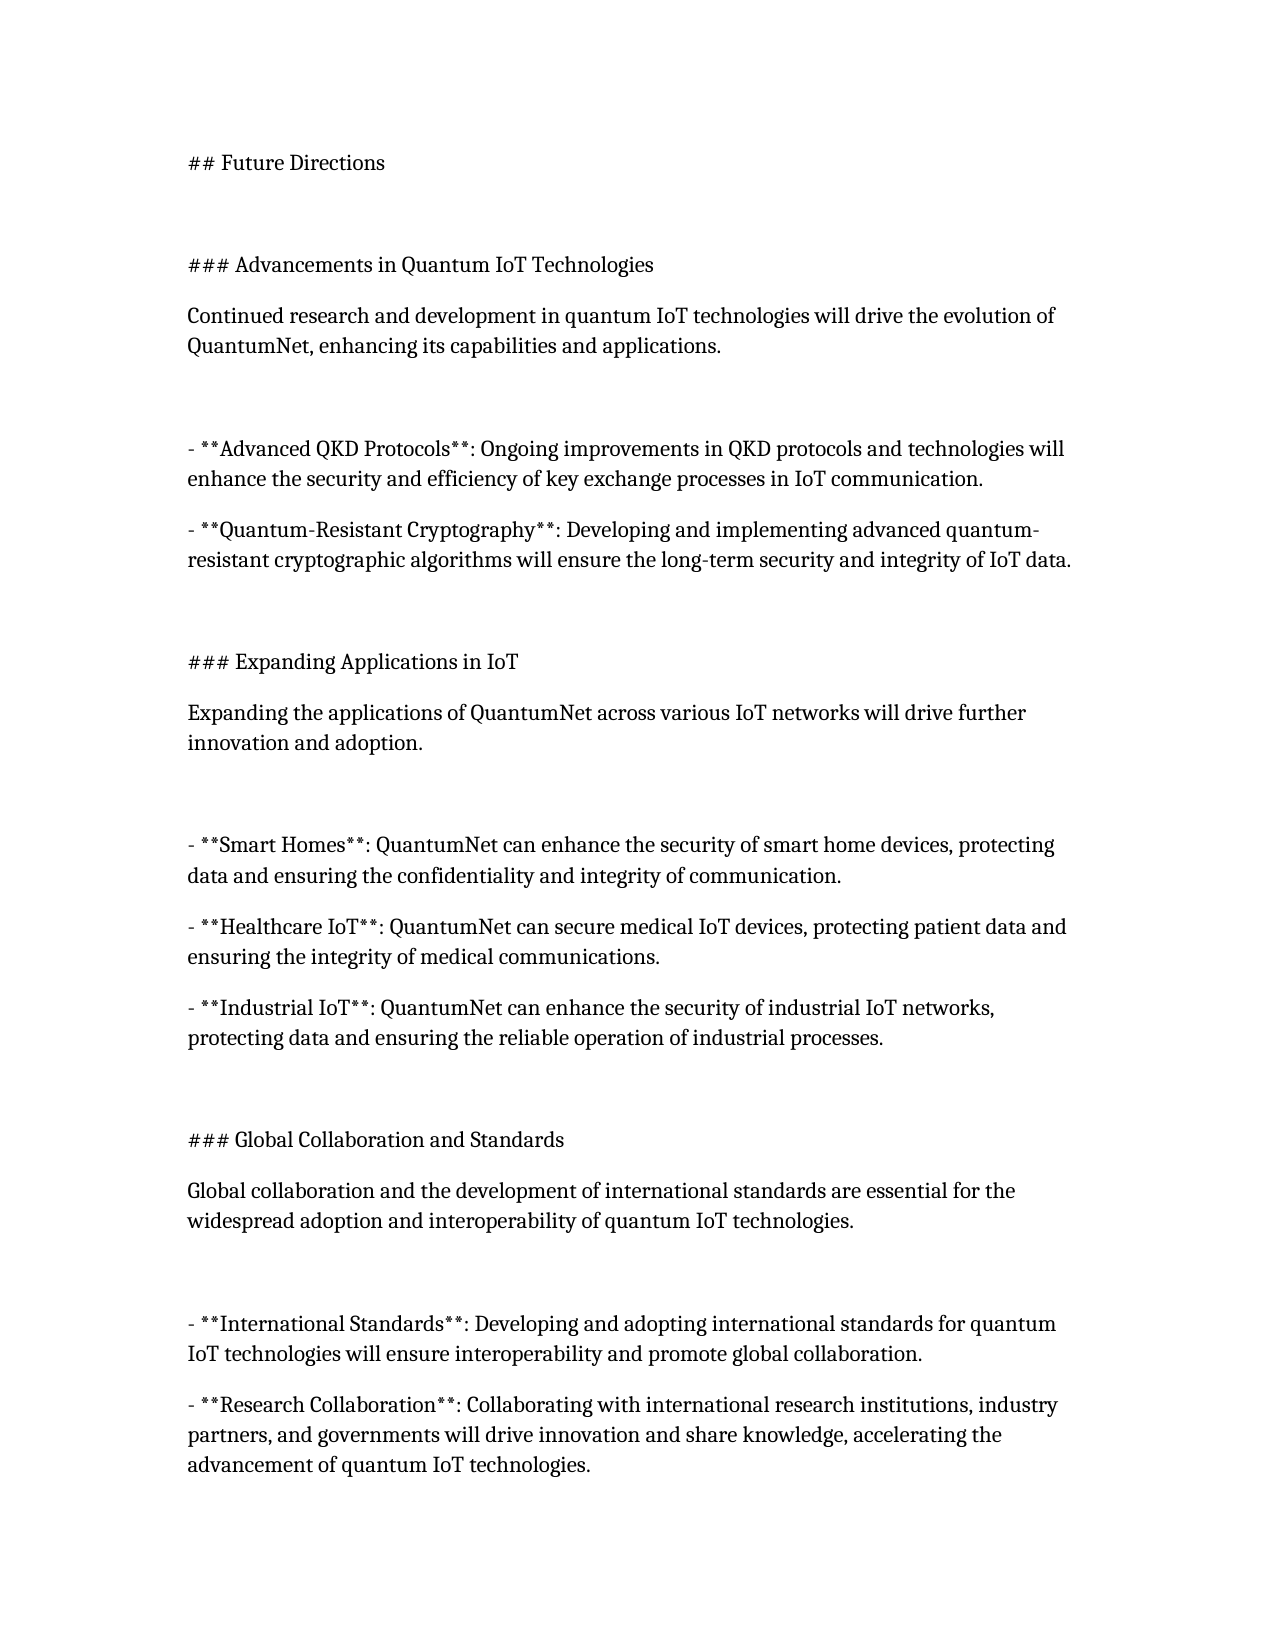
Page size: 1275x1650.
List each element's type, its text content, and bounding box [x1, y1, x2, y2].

text ## Future Directions [187, 150, 1087, 176]
text - **Advanced QKD Protocols**: Ongoing improvements in QKD protocols and technologies will enhance the security and efficiency of key exchange processes in IoT communication. [187, 435, 1087, 492]
text ### Global Collaboration and Standards [187, 1127, 1087, 1153]
text Continued research and development in quantum IoT technologies will drive the evolution of QuantumNet, enhancing its capabilities and applications. [187, 303, 1087, 360]
text - **Industrial IoT**: QuantumNet can enhance the security of industrial IoT networks, protecting data and ensuring the reliable operation of industrial processes. [187, 995, 1087, 1051]
text - **Research Collaboration**: Collaborating with international research institutions, industry partners, and governments will drive innovation and share knowledge, accelerating the advancement of quantum IoT technologies. [187, 1392, 1087, 1478]
text ### Expanding Applications in IoT [187, 649, 1087, 675]
text Expanding the applications of QuantumNet across various IoT networks will drive further innovation and adoption. [187, 700, 1087, 757]
text - **Quantum-Resistant Cryptography**: Developing and implementing advanced quantum-resistant cryptographic algorithms will ensure the long-term security and integrity of IoT data. [187, 517, 1087, 573]
text Global collaboration and the development of international standards are essential for the widespread adoption and interoperability of quantum IoT technologies. [187, 1178, 1087, 1235]
text ### Advancements in Quantum IoT Technologies [187, 252, 1087, 278]
text - **International Standards**: Developing and adopting international standards for quantum IoT technologies will ensure interoperability and promote global collaboration. [187, 1310, 1087, 1367]
text - **Smart Homes**: QuantumNet can enhance the security of smart home devices, protecting data and ensuring the confidentiality and integrity of communication. [187, 832, 1087, 889]
text - **Healthcare IoT**: QuantumNet can secure medical IoT devices, protecting patient data and ensuring the integrity of medical communications. [187, 913, 1087, 970]
